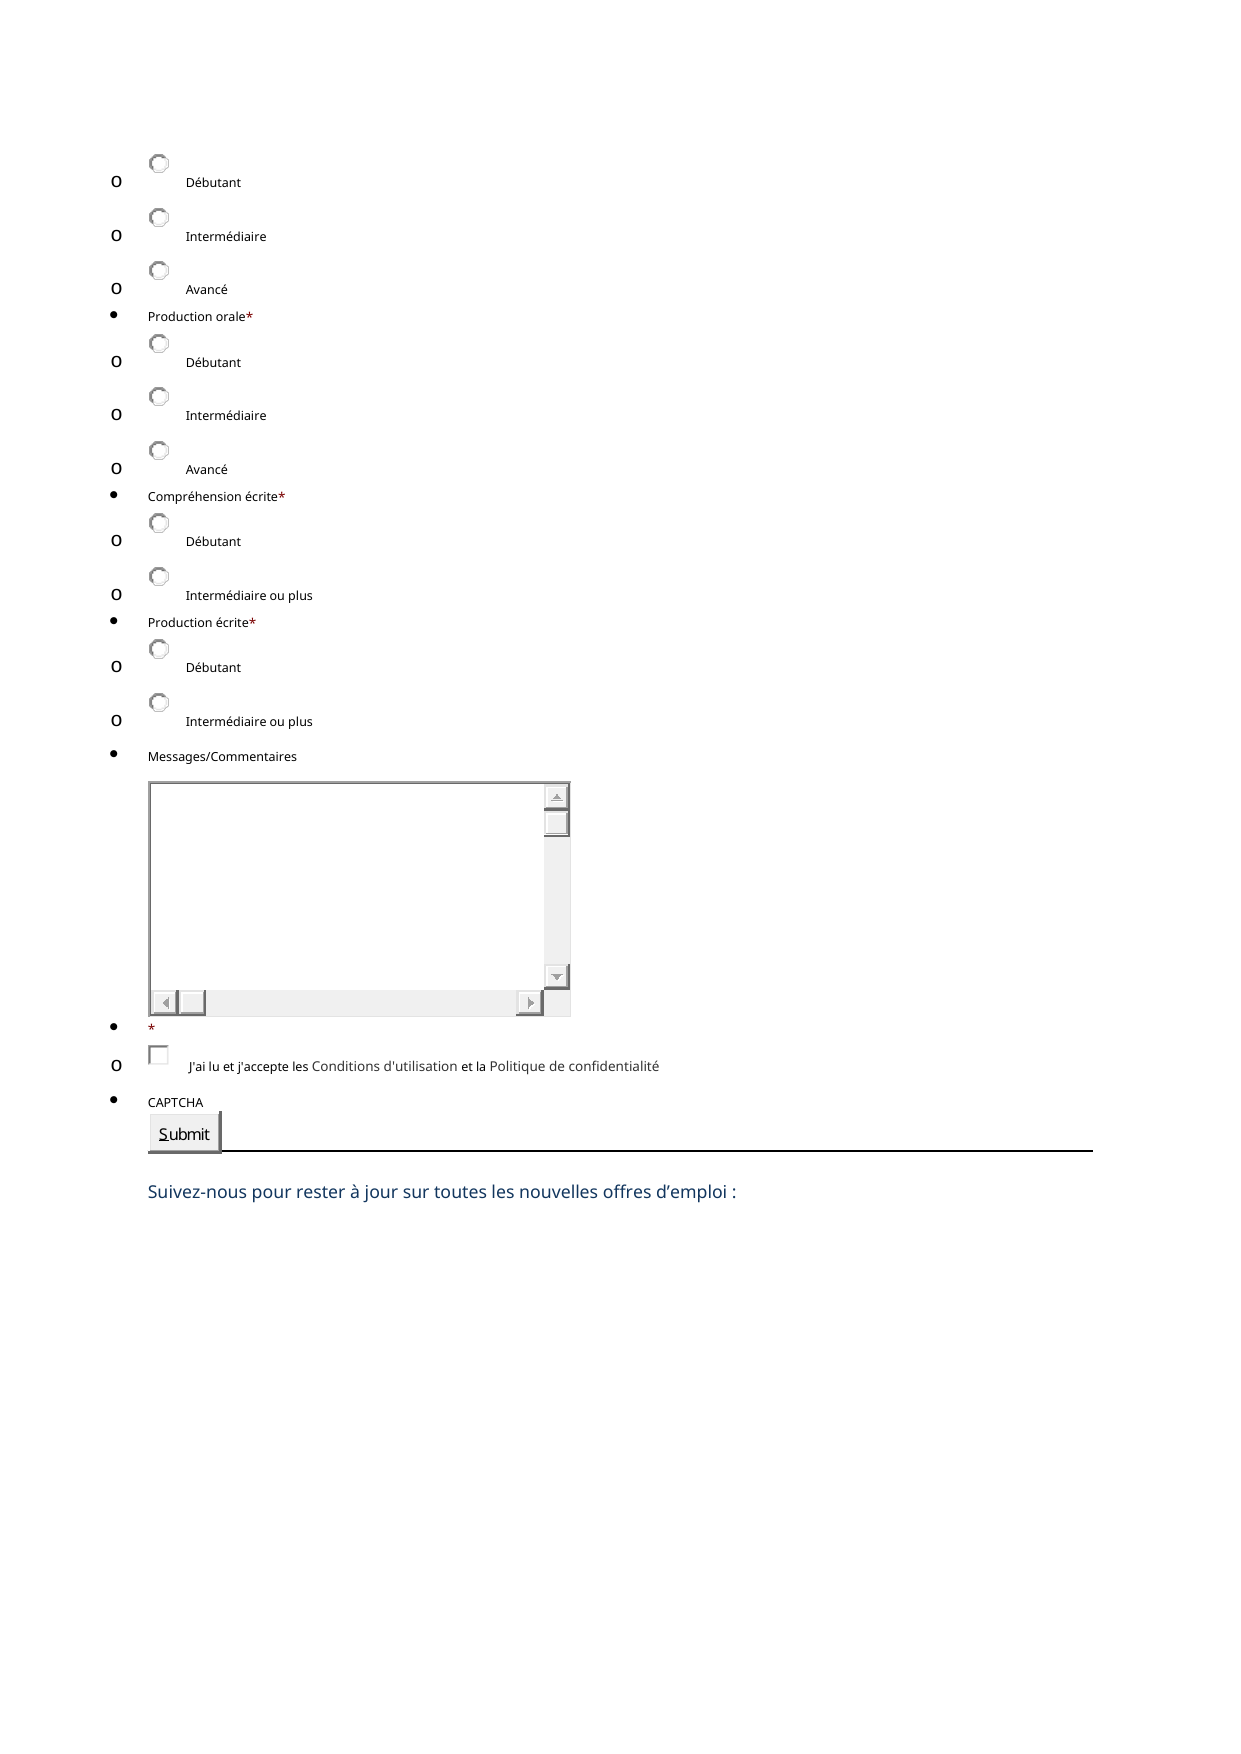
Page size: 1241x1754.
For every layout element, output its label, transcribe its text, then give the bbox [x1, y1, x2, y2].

list Débutant [110, 633, 1093, 679]
list Production orale* [110, 308, 1093, 327]
text Suivez-nous pour rester à jour sur toutes les nouvelles offres d’emploi : [148, 1154, 1093, 1204]
list Intermédiaire ou plus [110, 560, 1093, 607]
list Débutant [110, 148, 1093, 194]
list J'ai lu et j'accepte les Conditions d'utilisation et la Politique de confidentialité [110, 1039, 1093, 1078]
list Intermédiaire [110, 201, 1093, 247]
list Intermédiaire [110, 381, 1093, 427]
list * [110, 1020, 1093, 1039]
list Messages/Commentaires [110, 747, 1093, 766]
list Avancé [110, 434, 1093, 481]
list Débutant [110, 327, 1093, 373]
list CAPTCHA [110, 1092, 1093, 1111]
list Intermédiaire ou plus [110, 686, 1093, 733]
list Production écrite* [110, 614, 1093, 633]
list Avancé [110, 255, 1093, 301]
list Compréhension écrite* [110, 488, 1093, 507]
list Débutant [110, 507, 1093, 553]
